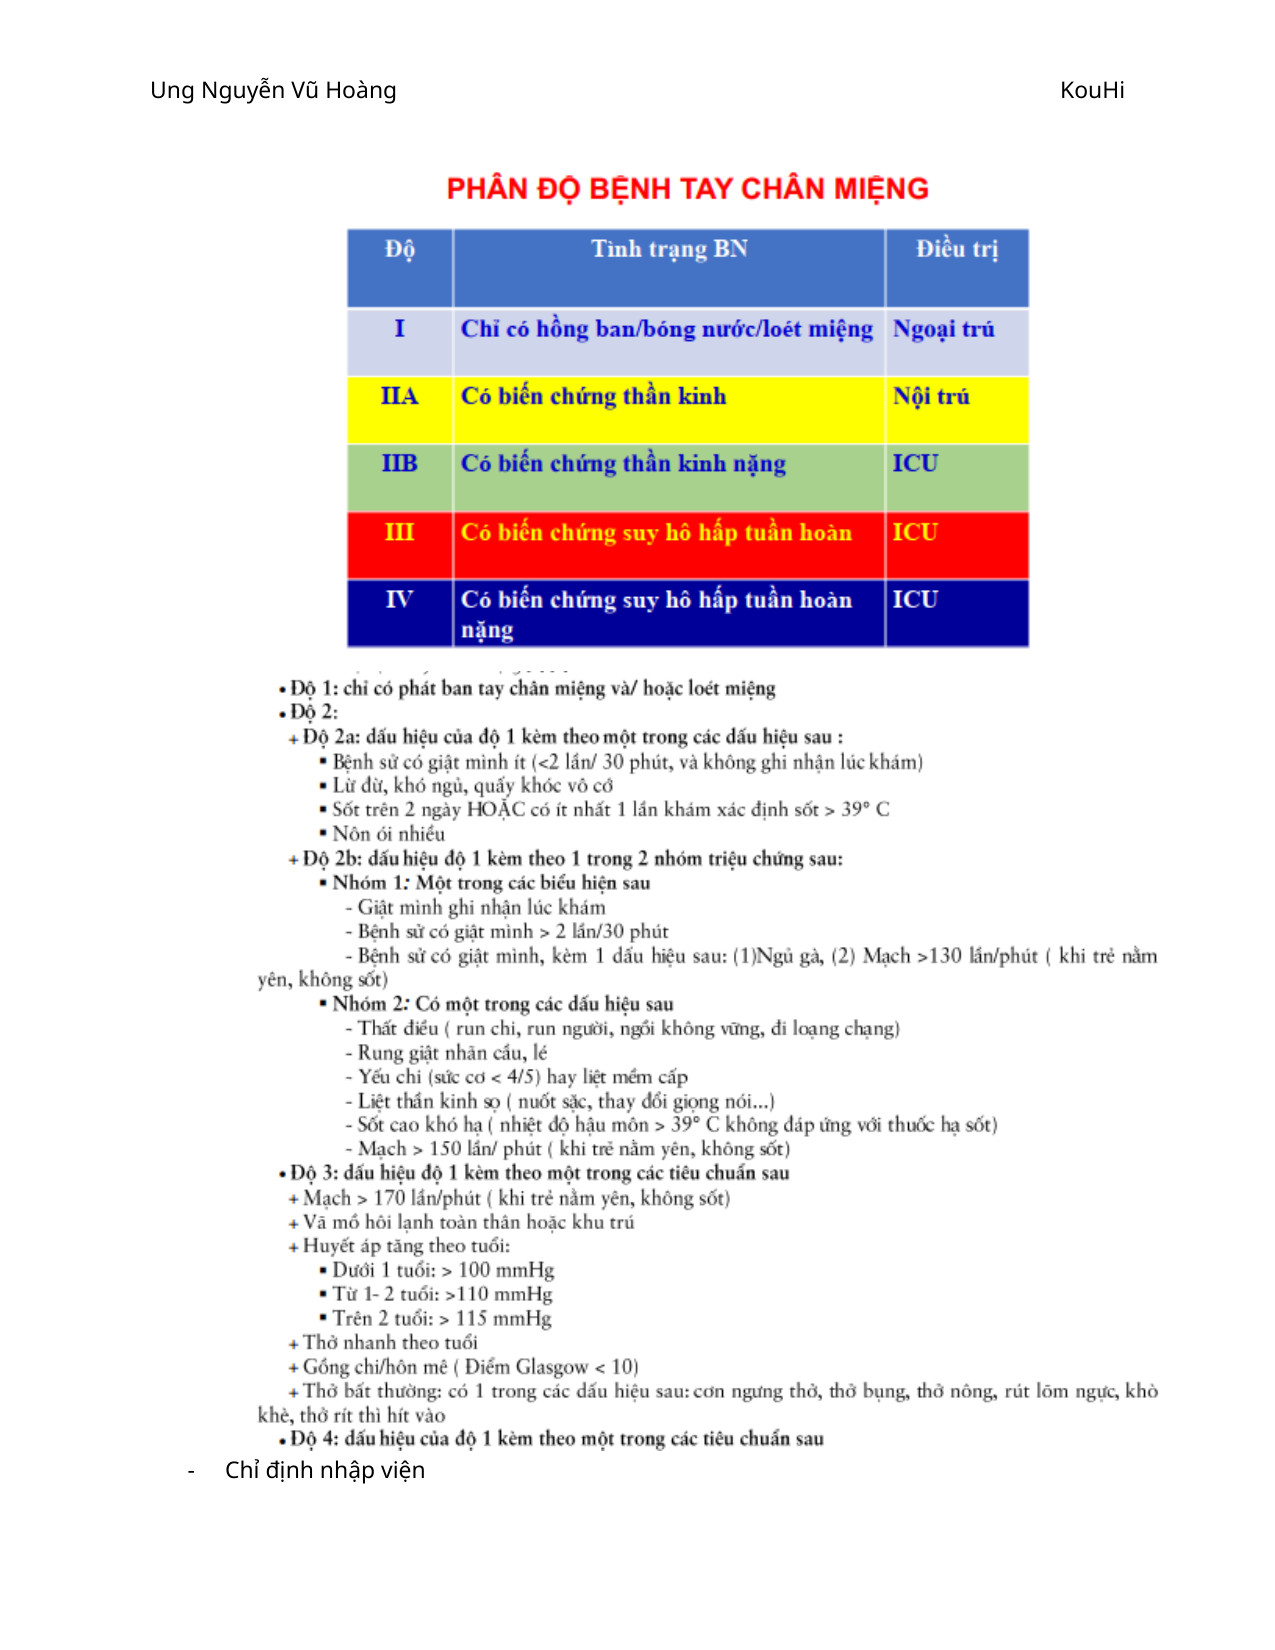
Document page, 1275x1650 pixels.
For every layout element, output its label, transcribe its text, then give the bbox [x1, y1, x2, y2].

picture [344, 150, 1033, 669]
list Chỉ định nhập viện [187, 1453, 1152, 1485]
picture [225, 671, 1180, 1451]
